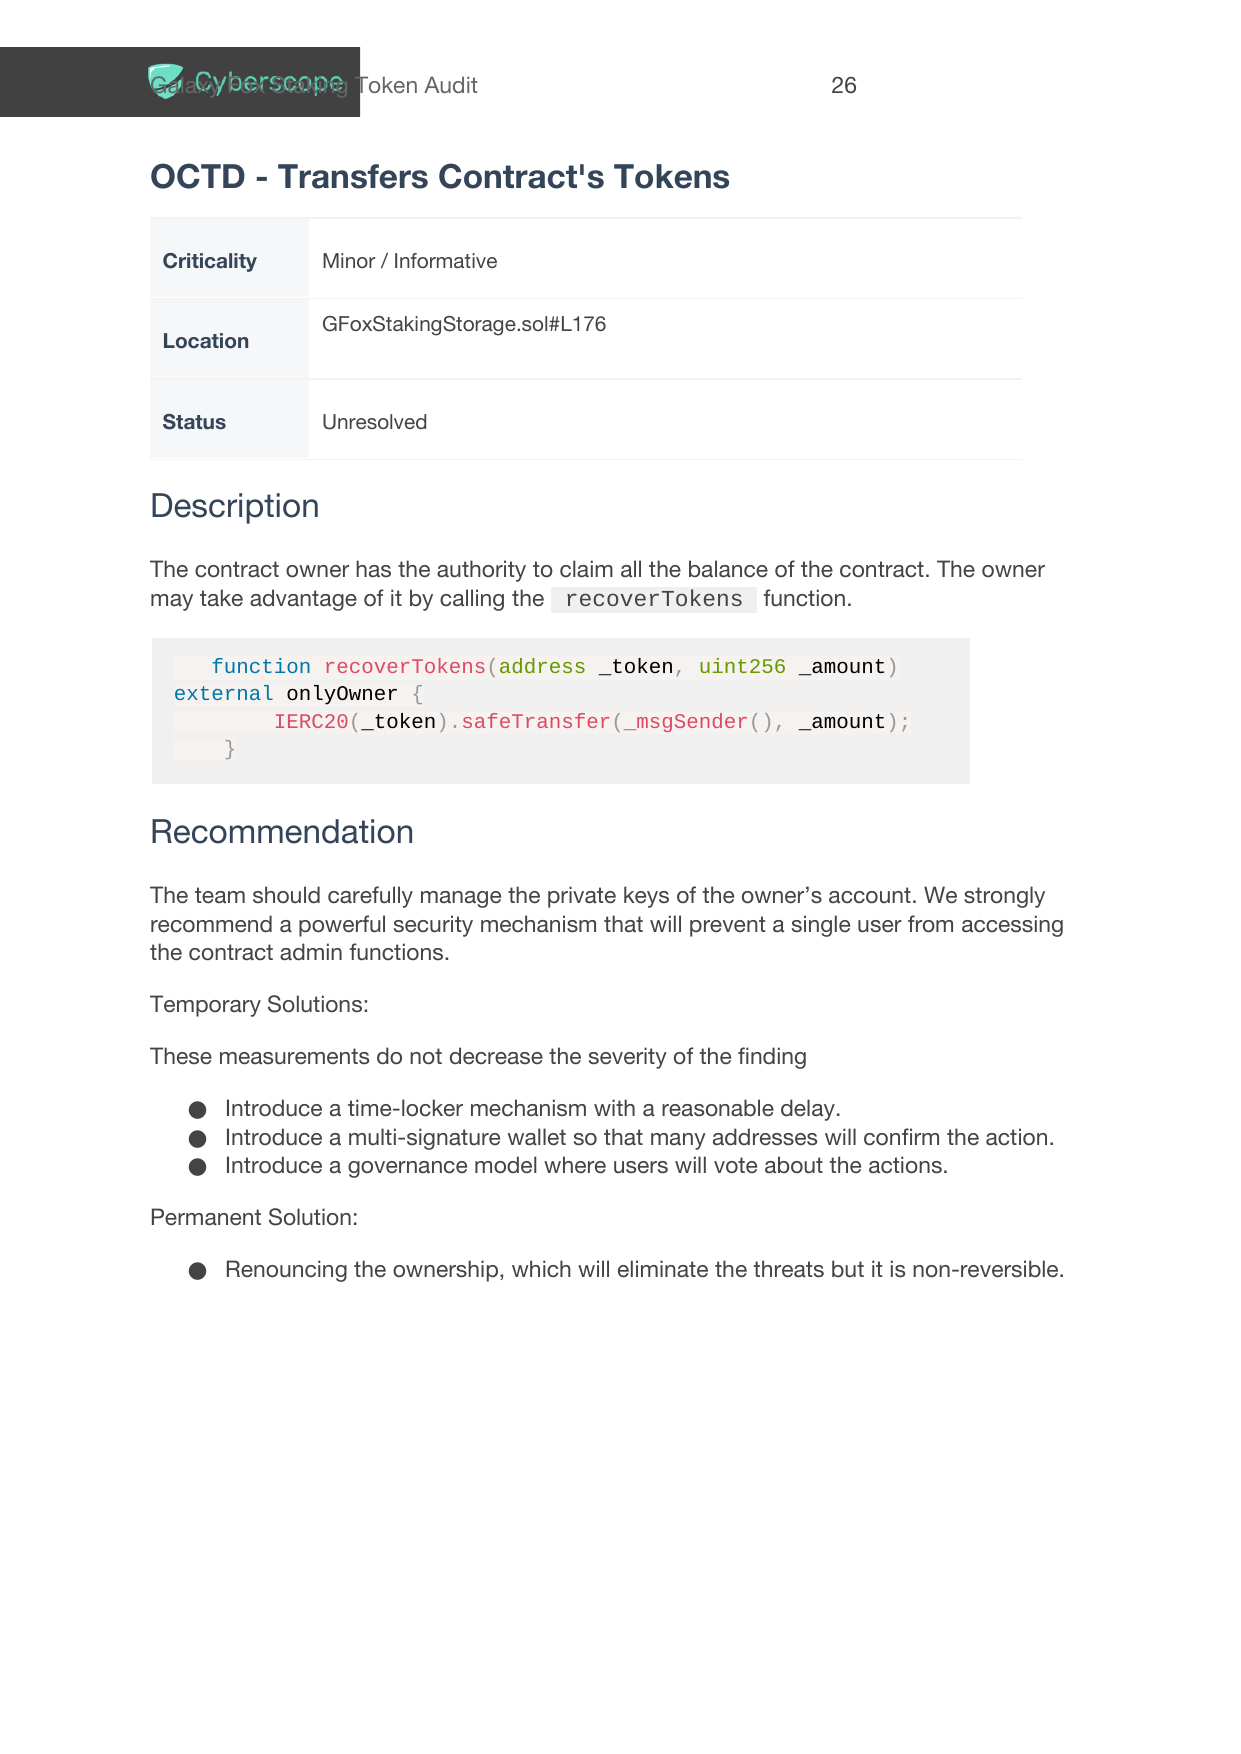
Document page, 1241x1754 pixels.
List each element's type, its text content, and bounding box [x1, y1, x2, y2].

text These measurements do not decrease the severity of the finding [150, 1042, 1090, 1071]
table_header Criticality [150, 219, 309, 297]
list Introduce a multi-signature wallet so that many addresses will confirm the action. [187, 1123, 1090, 1152]
table_header Minor / Informative [309, 219, 1022, 297]
table_header function recoverTokens(address _token, uint256 _amount) external onlyOwner { IERC20(_token).safeTransfer(_msgSender(), _amount); } [152, 638, 970, 784]
table_cell Location [150, 299, 309, 378]
text Temporary Solutions: [150, 990, 1090, 1019]
table_cell Status [150, 380, 309, 458]
text Permanent Solution: [150, 1203, 1090, 1232]
table_cell Unresolved [309, 380, 1022, 458]
text The contract owner has the authority to claim all the balance of the contract. The owner may take advantage of it by calling the recoverTokens function. [150, 555, 1090, 613]
subtitle Description [150, 485, 1090, 527]
list Introduce a governance model where users will vote about the actions. [187, 1152, 1090, 1180]
list Renouncing the ownership, which will eliminate the threats but it is non-reversible. [187, 1255, 1090, 1284]
subtitle Recommendation [150, 811, 1090, 853]
table_cell GFoxStakingStorage.sol#L176 [309, 299, 1022, 378]
list Introduce a time-locker mechanism with a reasonable delay. [187, 1094, 1090, 1123]
subtitle OCTD - Transfers Contract's Tokens [150, 156, 1090, 198]
text The team should carefully manage the private keys of the owner’s account. We strongly recommend a powerful security mechanism that will prevent a single user from accessing the contract admin functions. [150, 881, 1090, 967]
picture [0, 47, 361, 117]
